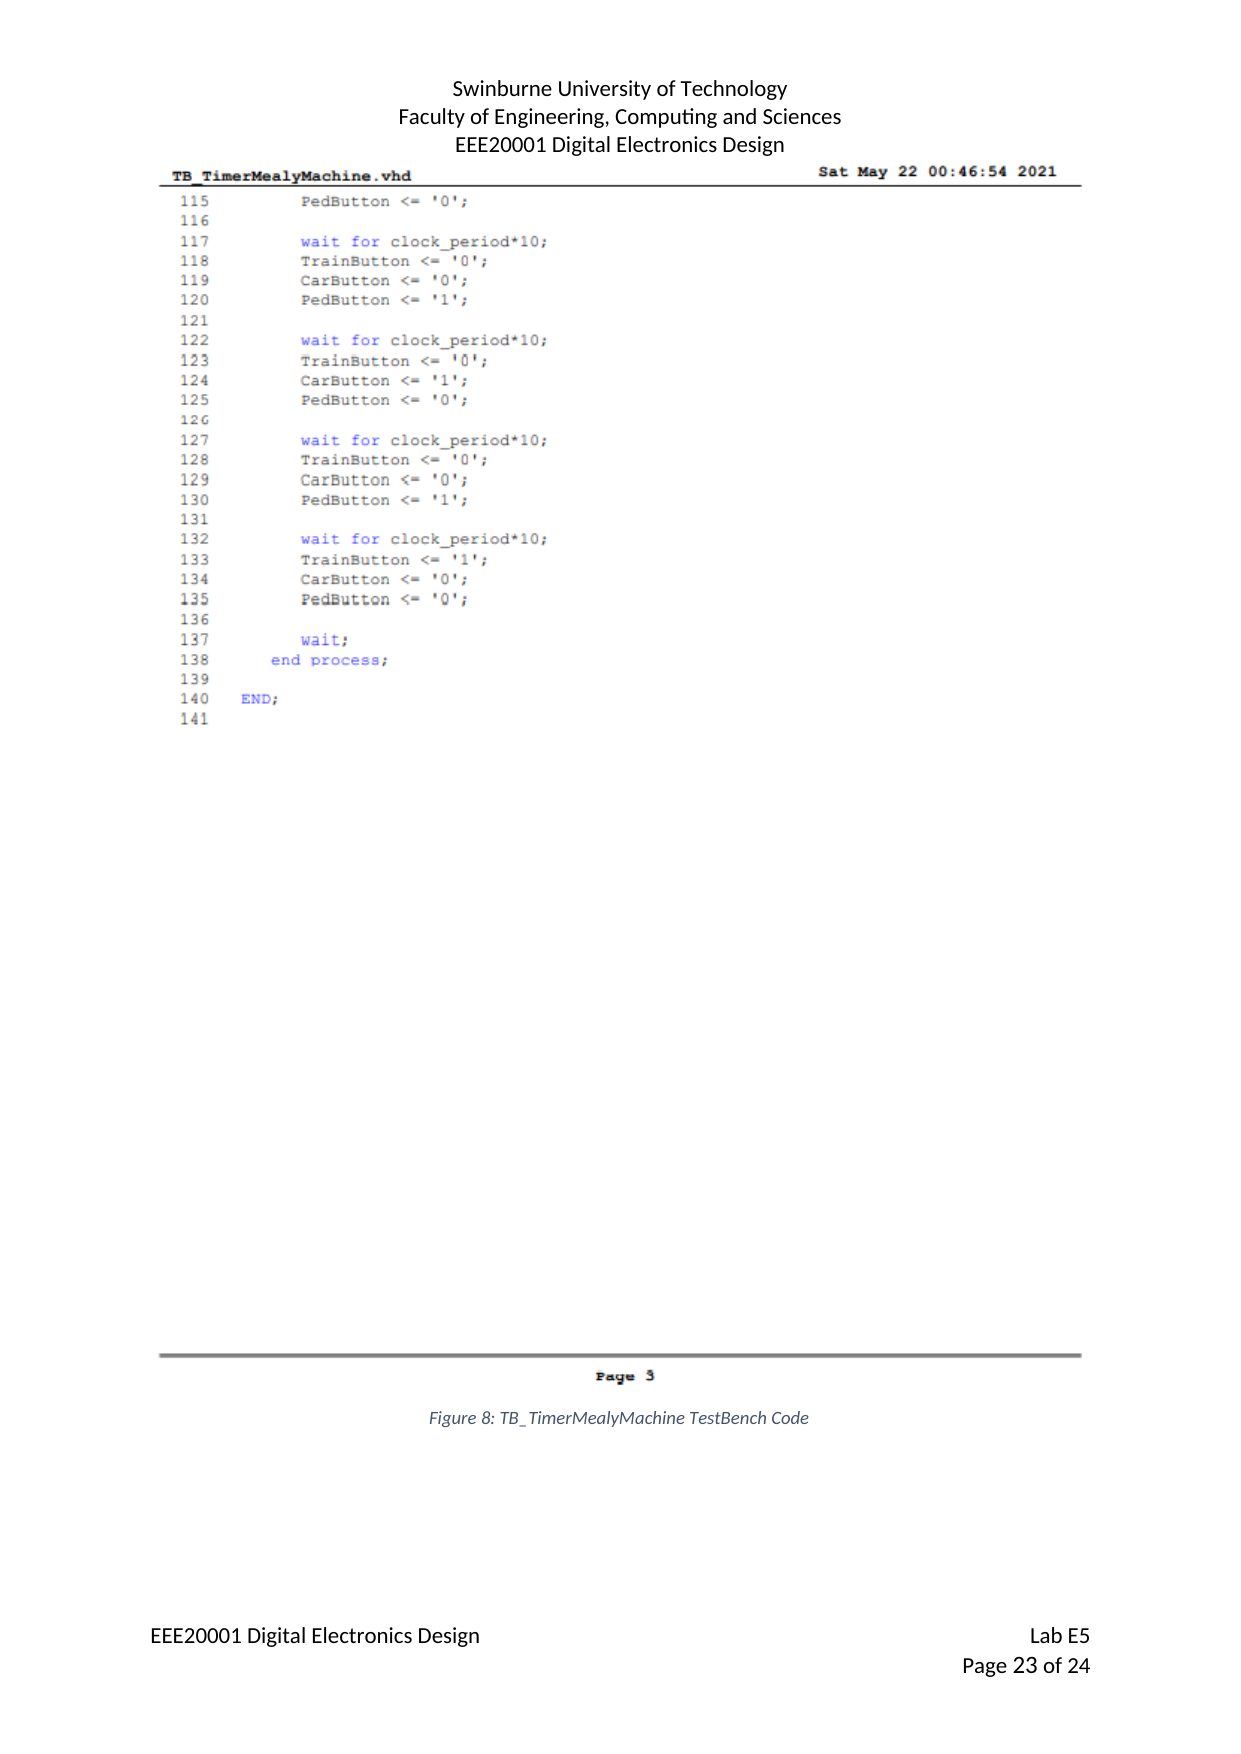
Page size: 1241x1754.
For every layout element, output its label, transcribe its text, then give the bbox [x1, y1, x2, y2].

picture [150, 157, 1091, 1388]
